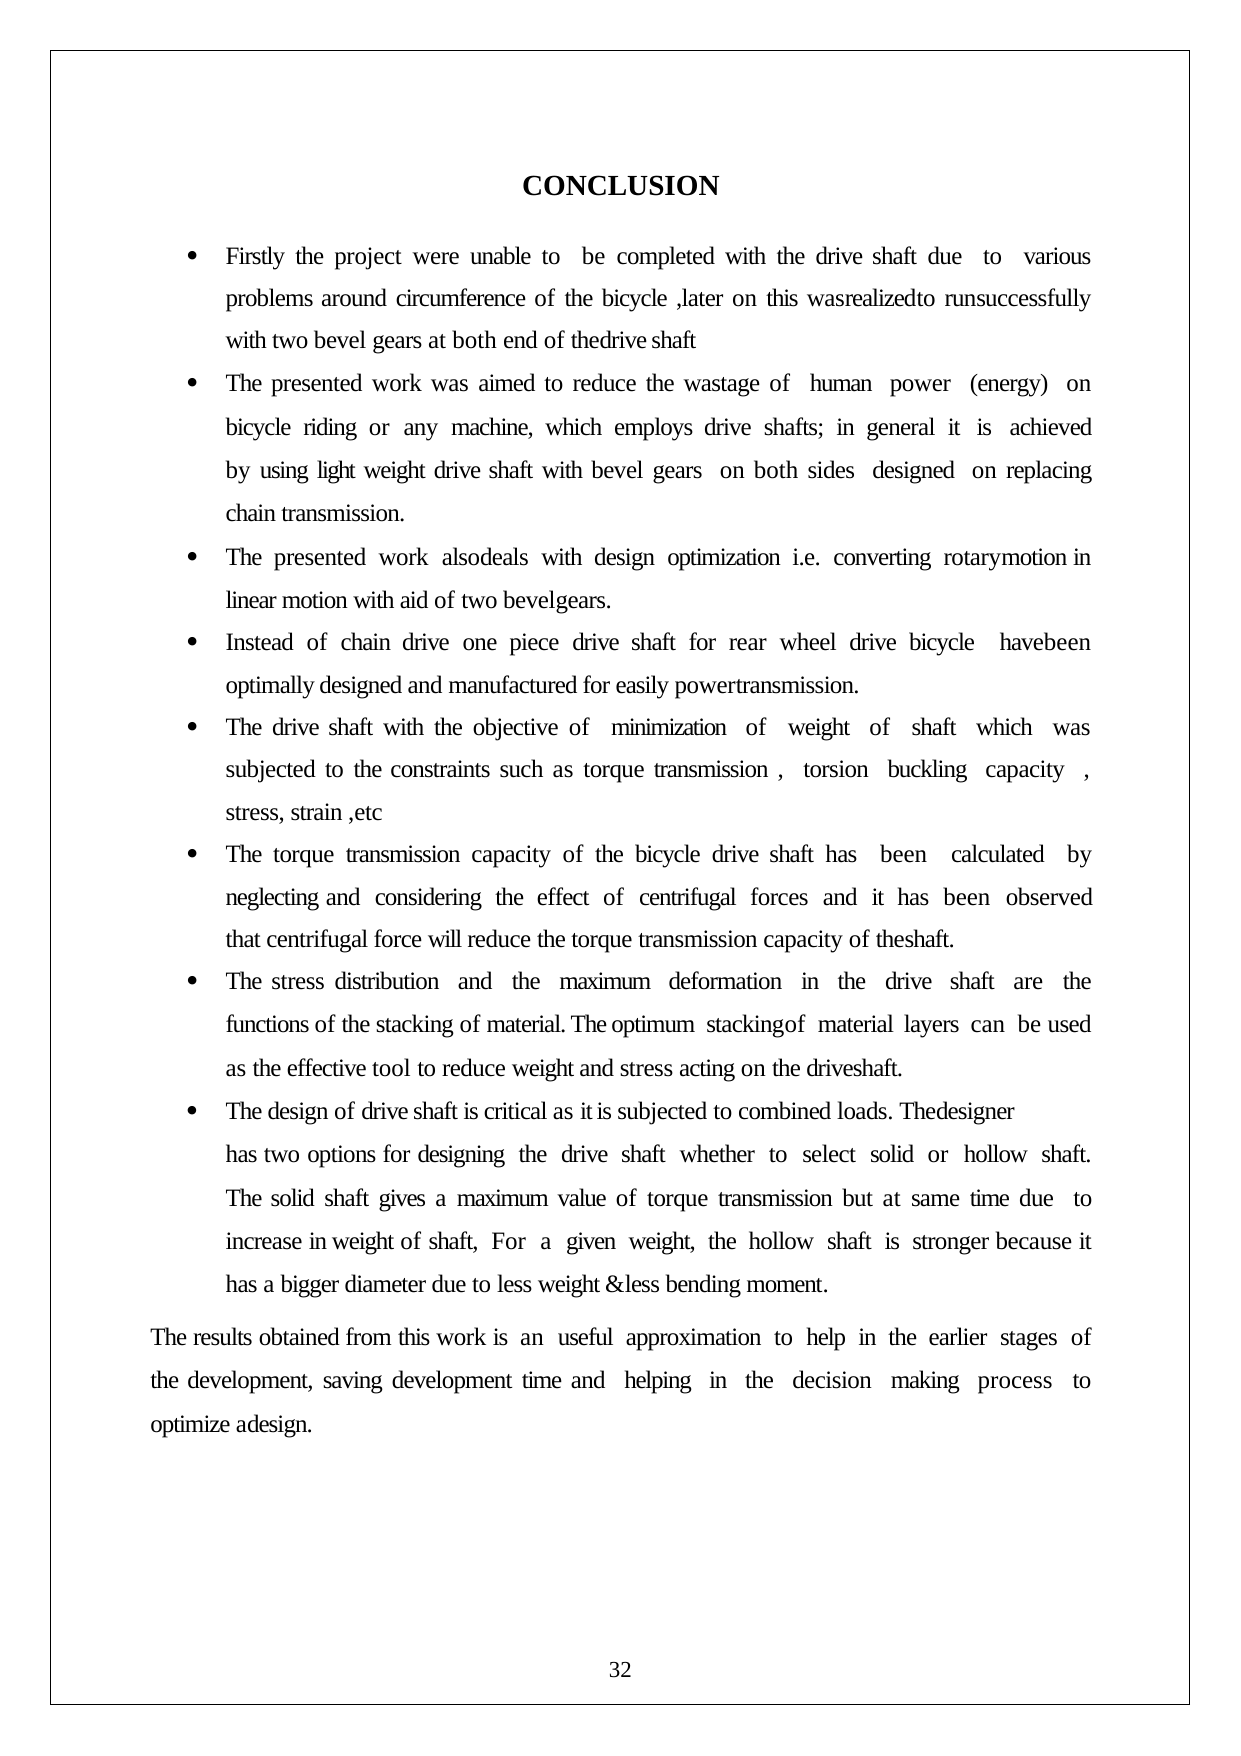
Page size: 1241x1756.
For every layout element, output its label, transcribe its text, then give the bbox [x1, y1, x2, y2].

list The presented work alsodeals with design optimization i.e. converting rotarymotion in linear motion with aid of two bevelgears. [188, 542, 1092, 613]
list The drive shaft with the objective of minimization of weight of shaft which was subjected to the constraints such as torque transmission , torsion buckling capacity , stress, strain ,etc [188, 712, 1090, 825]
list The presented work was aimed to reduce the wastage of human power (energy) on bicycle riding or any machine, which employs drive shafts; in general it is achieved by using light weight drive shaft with bevel gears on both sides designed on replacing chain transmission. [188, 368, 1092, 527]
list The stress distribution and the maximum deformation in the drive shaft are the functions of the stacking of material. The optimum stackingof material layers can be used as the effective tool to reduce weight and stress acting on the driveshaft. [188, 966, 1092, 1082]
list Instead of chain drive one piece drive shaft for rear wheel drive bicycle havebeen optimally designed and manufactured for easily powertransmission. [188, 627, 1092, 698]
text CONCLUSION [348, 168, 893, 202]
list Firstly the project were unable to be completed with the drive shaft due to various problems around circumference of the bicycle ,later on this wasrealizedto runsuccessfully with two bevel gears at both end of thedrive shaft [188, 241, 1092, 354]
list The design of drive shaft is critical as it is subjected to combined loads. Thedesigner [188, 1096, 1180, 1125]
text has two options for designing the drive shaft whether to select solid or hollow shaft. The solid shaft gives a maximum value of torque transmission but at same time due to increase in weight of shaft, For a given weight, the hollow shaft is stronger because it has a bigger diameter due to less weight &less bending moment. [225, 1139, 1092, 1298]
text The results obtained from this work is an useful approximation to help in the earlier stages of the development, saving development time and helping in the decision making process to optimize adesign. [150, 1322, 1092, 1437]
list The torque transmission capacity of the bicycle drive shaft has been calculated by neglecting and considering the effect of centrifugal forces and it has been observed that centrifugal force will reduce the torque transmission capacity of theshaft. [188, 839, 1093, 953]
